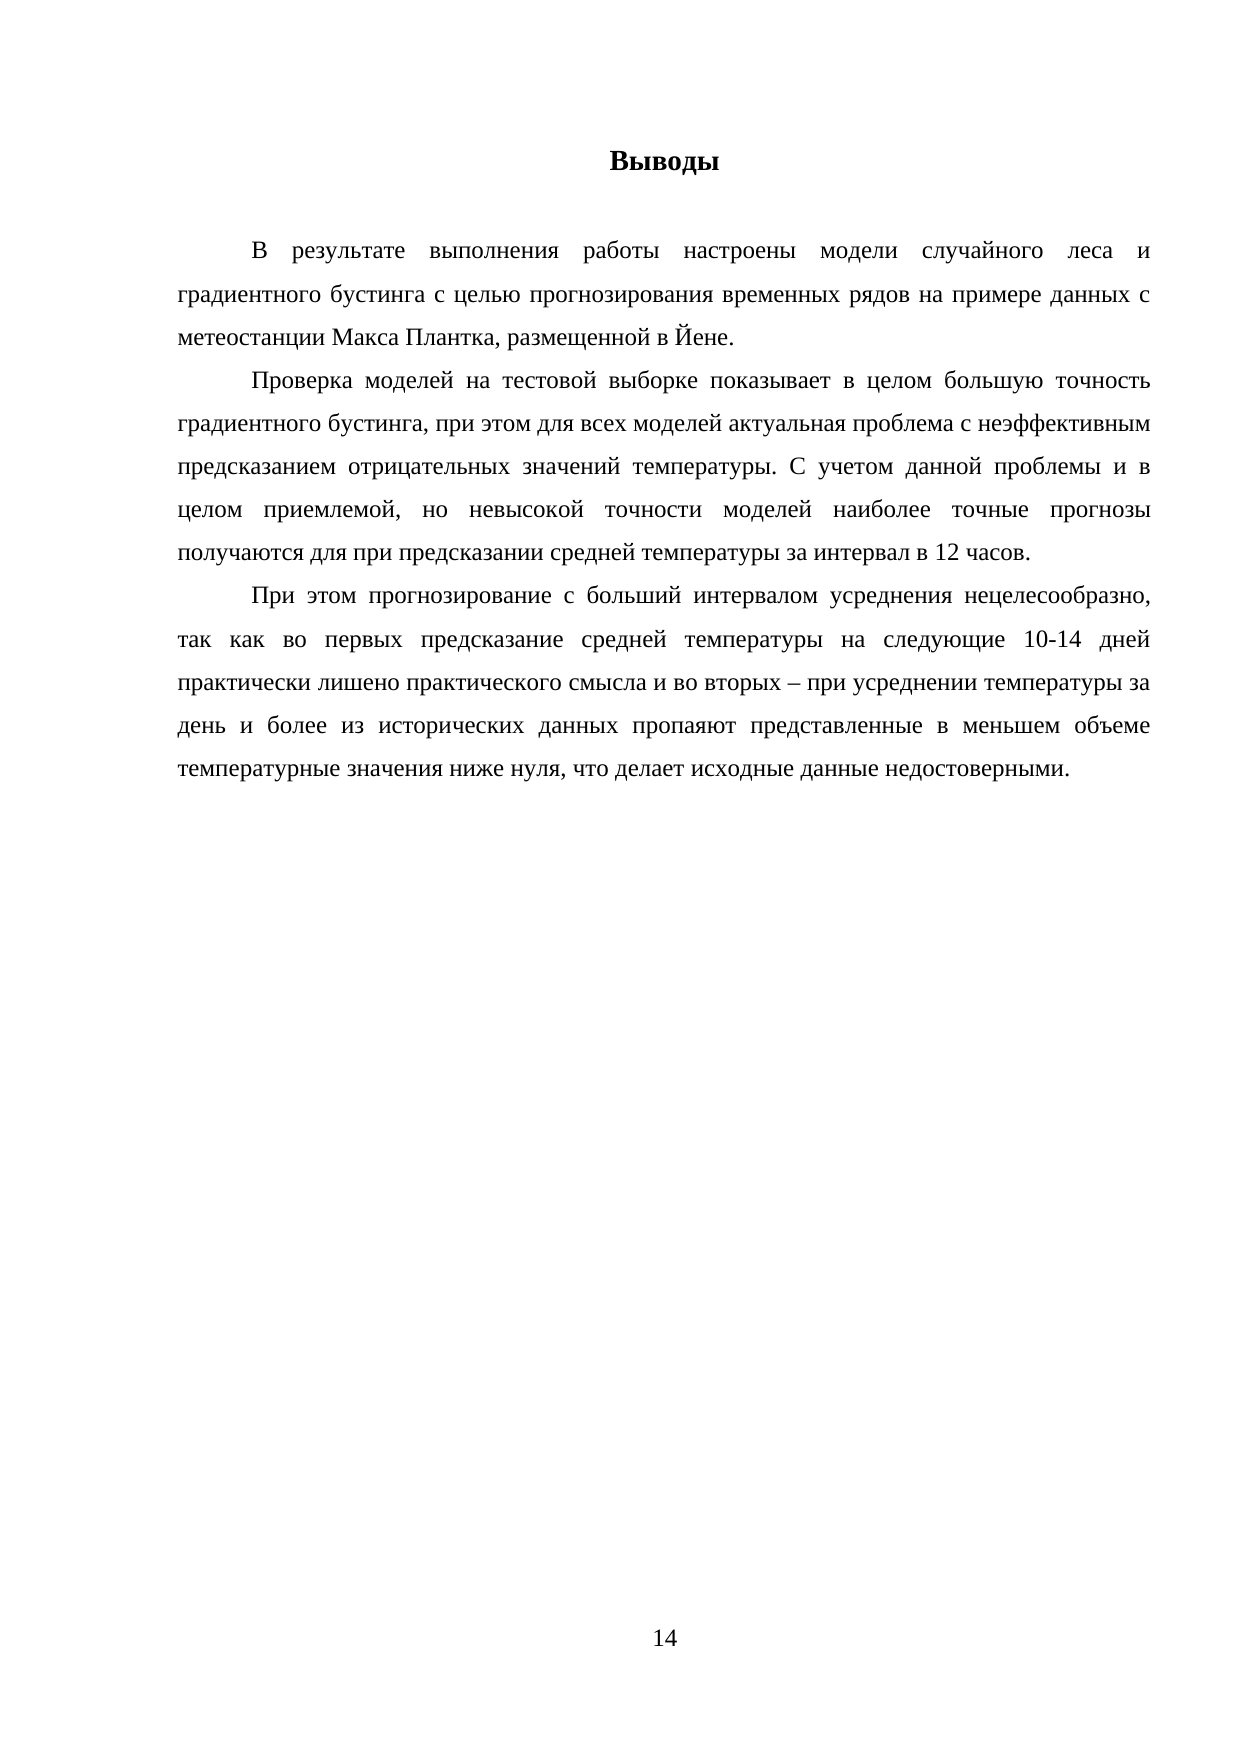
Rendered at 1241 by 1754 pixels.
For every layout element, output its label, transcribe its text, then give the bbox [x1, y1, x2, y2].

text В результате выполнения работы настроены модели случайного леса и градиентного бустинга с целью прогнозирования временных рядов на примере данных с метеостанции Макса Плантка, размещенной в Йене. [177, 236, 1152, 351]
text Проверка моделей на тестовой выборке показывает в целом большую точность градиентного бустинга, при этом для всех моделей актуальная проблема с неэффективным предсказанием отрицательных значений температуры. С учетом данной проблемы и в целом приемлемой, но невысокой точности моделей наиболее точные прогнозы получаются для при предсказании средней температуры за интервал в 12 часов. [177, 365, 1152, 566]
subtitle Выводы [177, 143, 1152, 177]
text При этом прогнозирование с больший интервалом усреднения нецелесообразно, так как во первых предсказание средней температуры на следующие 10-14 дней практически лишено практического смысла и во вторых – при усреднении температуры за день и более из исторических данных пропаяют представленные в меньшем объеме температурные значения ниже нуля, что делает исходные данные недостоверными. [177, 581, 1152, 782]
